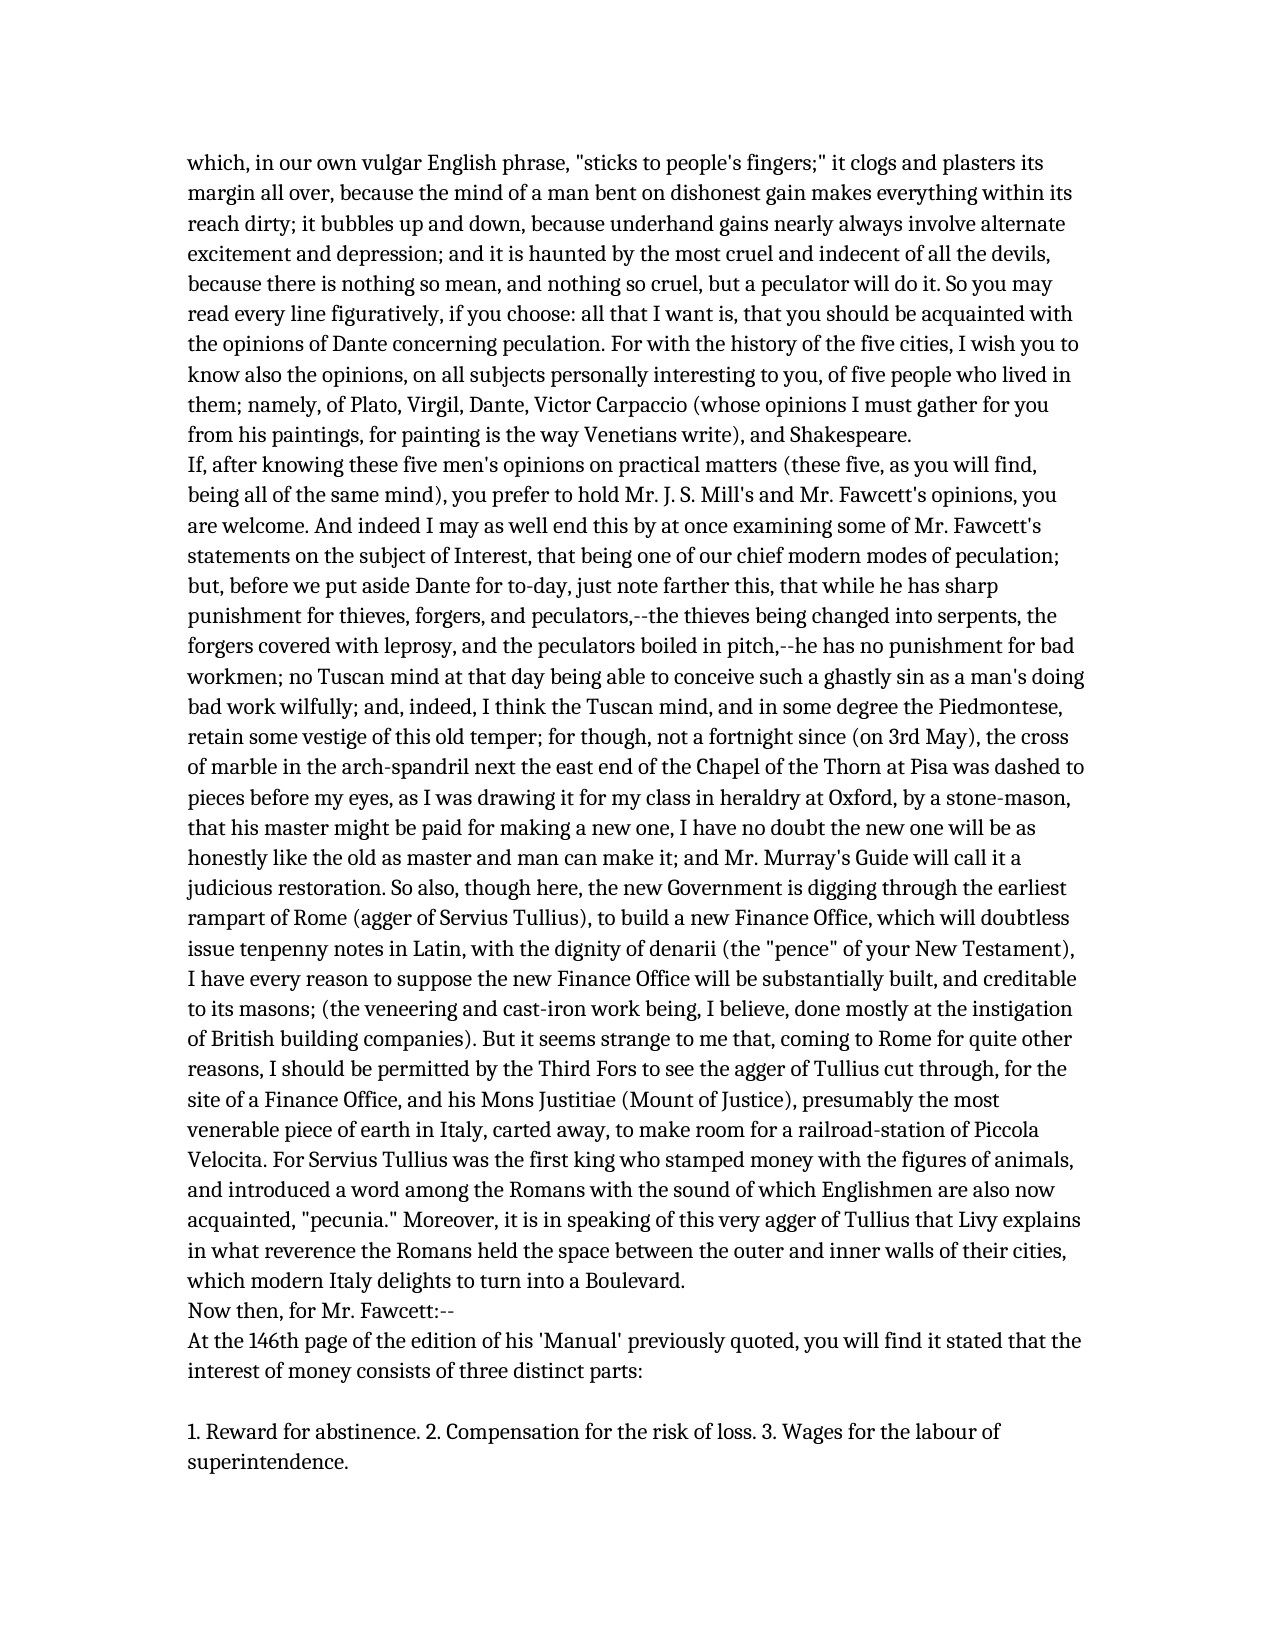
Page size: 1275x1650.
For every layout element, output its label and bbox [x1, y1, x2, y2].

text [187, 150, 1087, 1475]
